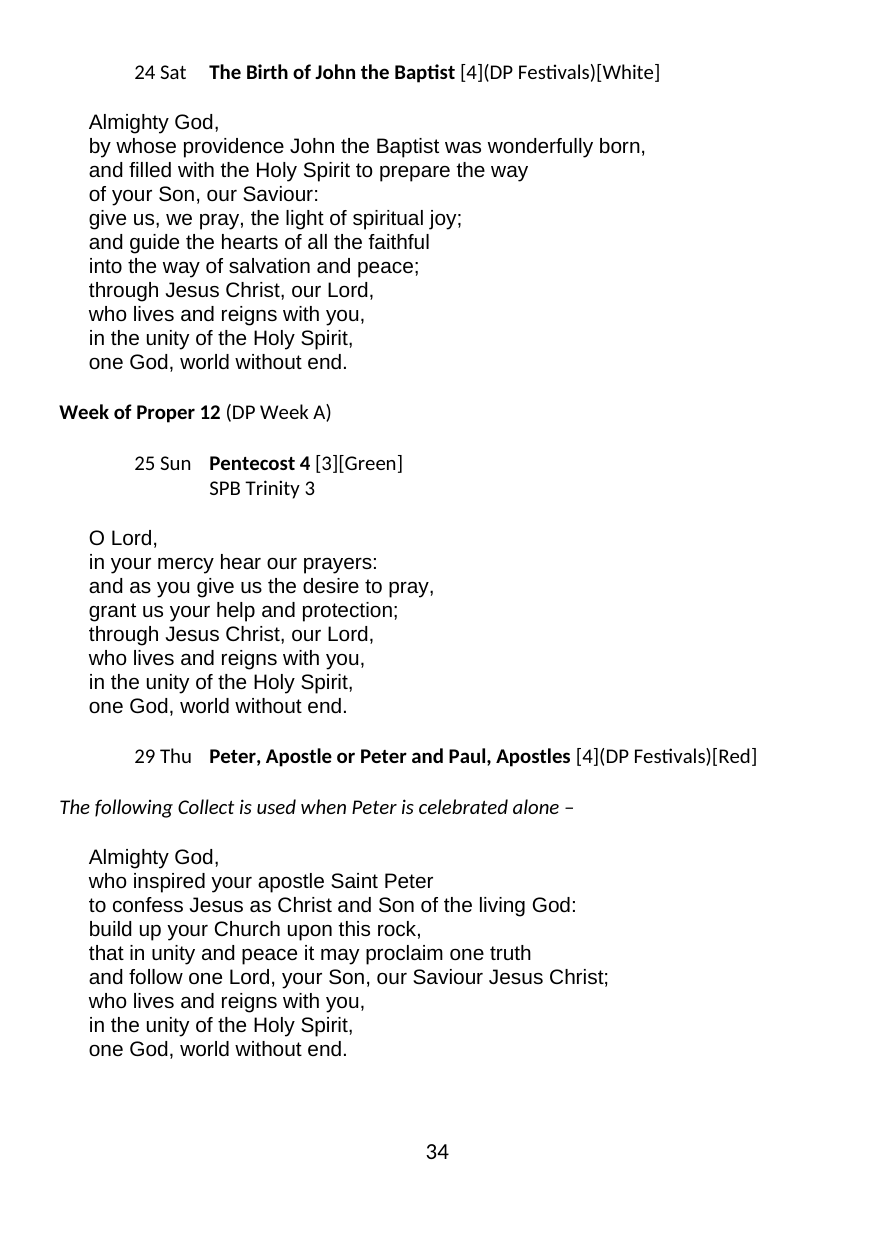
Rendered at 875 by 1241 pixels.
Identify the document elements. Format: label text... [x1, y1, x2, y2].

text Almighty God, [89, 845, 815, 869]
text 24 Sat The Birth of John the Baptist [4](DP Festivals)[White] [134, 59, 815, 84]
text through Jesus Christ, our Lord, [89, 278, 815, 302]
text Almighty God, [89, 110, 815, 134]
text grant us your help and protection; [89, 598, 815, 622]
text who lives and reigns with you, [89, 646, 815, 670]
text 25 Sun Pentecost 4 [3][Green] [134, 450, 815, 475]
text by whose providence John the Baptist was wonderfully born, [89, 134, 815, 158]
text in the unity of the Holy Spirit, [89, 326, 815, 349]
text and filled with the Holy Spirit to prepare the way [89, 158, 815, 182]
text in your mercy hear our prayers: [89, 550, 815, 574]
text Week of Proper 12 (DP Week A) [59, 399, 815, 424]
text and follow one Lord, your Son, our Saviour Jesus Christ; [89, 964, 815, 988]
text to confess Jesus as Christ and Son of the living God: [89, 893, 815, 917]
text who lives and reigns with you, [89, 988, 815, 1012]
text give us, we pray, the light of spiritual joy; [89, 206, 815, 230]
text who inspired your apostle Saint Peter [89, 869, 815, 893]
text build up your Church upon this rock, [89, 917, 815, 941]
text that in unity and peace it may proclaim one truth [89, 941, 815, 964]
text of your Son, our Saviour: [89, 182, 815, 206]
text O Lord, [89, 526, 815, 550]
text through Jesus Christ, our Lord, [89, 622, 815, 646]
text and as you give us the desire to pray, [89, 574, 815, 598]
text 29 Thu Peter, Apostle or Peter and Paul, Apostles [4](DP Festivals)[Red] [134, 743, 815, 768]
text into the way of salvation and peace; [89, 254, 815, 278]
text in the unity of the Holy Spirit, [89, 1012, 815, 1036]
text SPB Trinity 3 [209, 475, 815, 501]
text who lives and reigns with you, [89, 302, 815, 326]
text one God, world without end. [89, 694, 815, 718]
text and guide the hearts of all the faithful [89, 230, 815, 254]
text in the unity of the Holy Spirit, [89, 670, 815, 694]
text one God, world without end. [89, 1036, 815, 1060]
text The following Collect is used when Peter is celebrated alone – [59, 794, 815, 819]
text one God, world without end. [89, 349, 815, 373]
